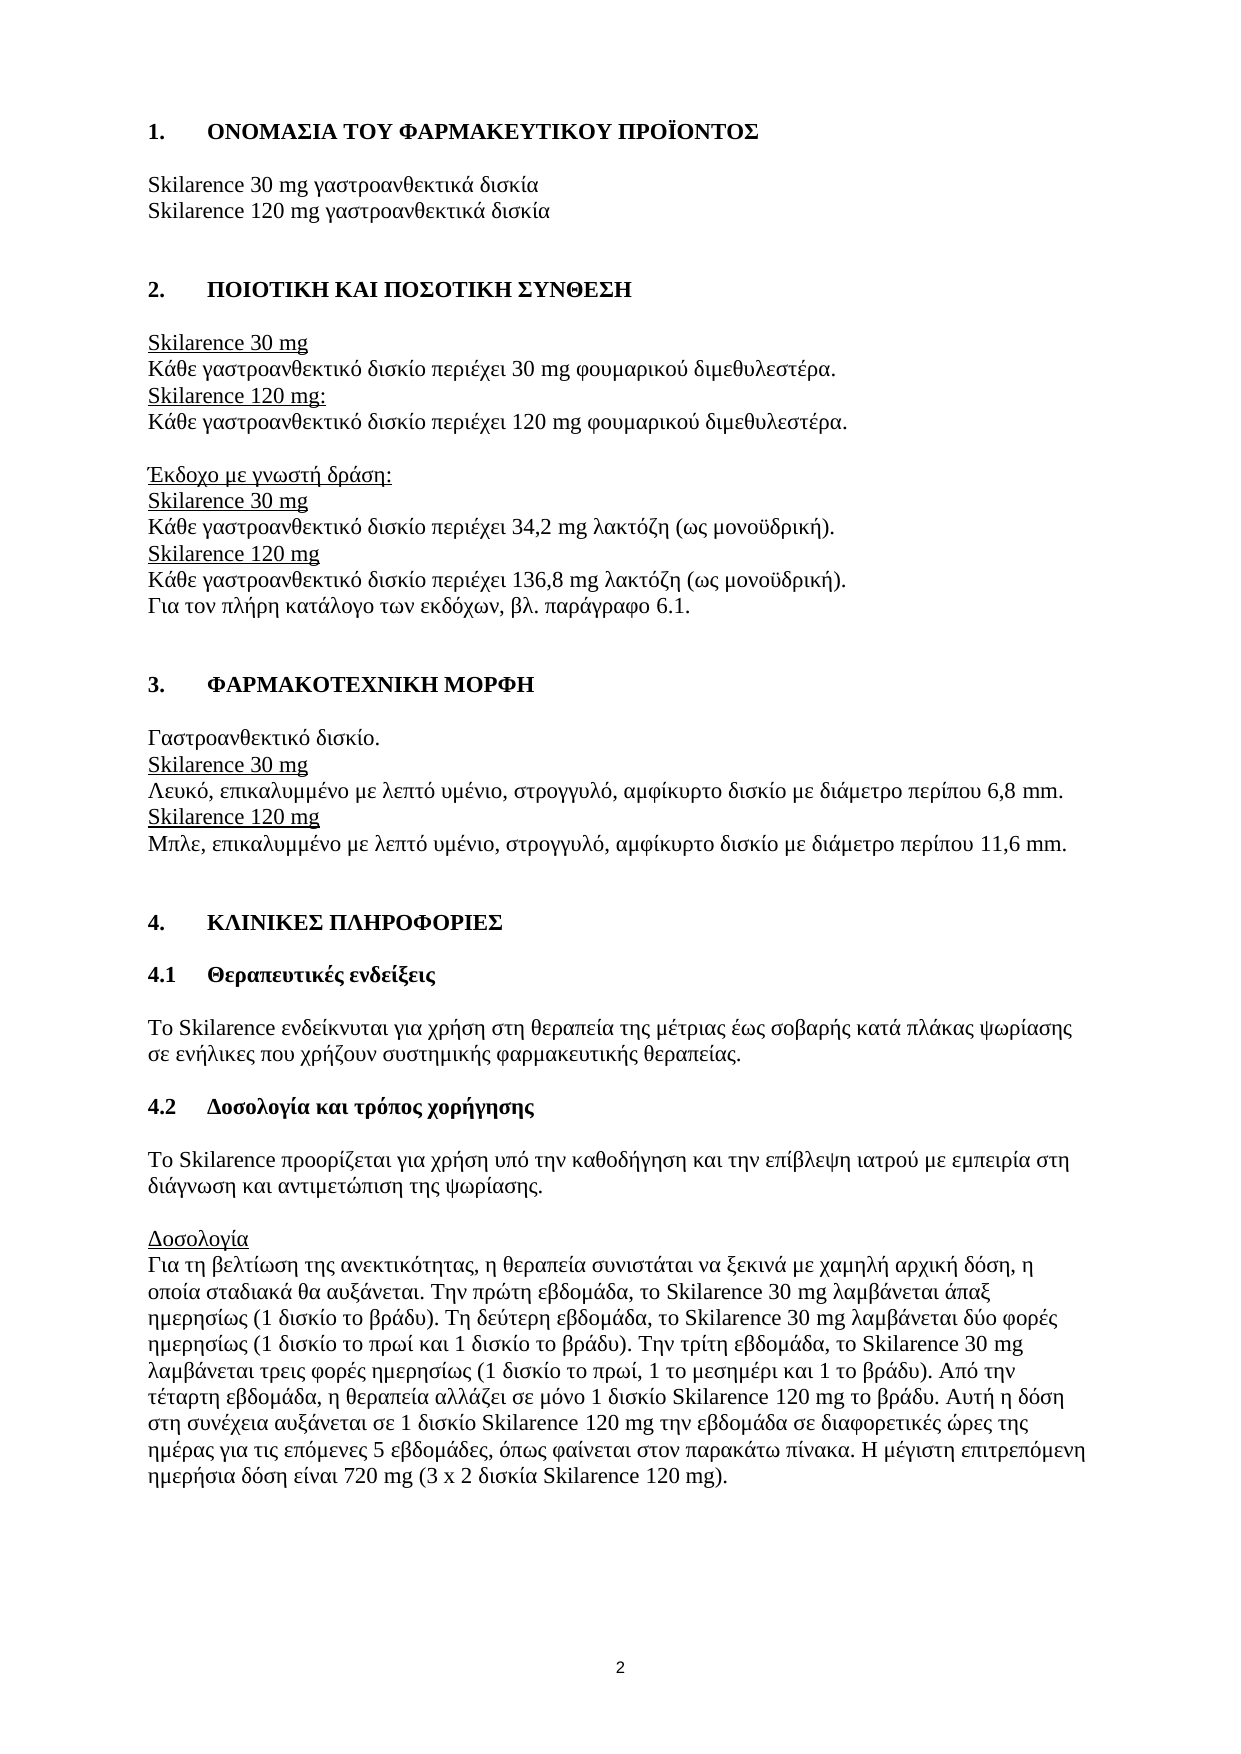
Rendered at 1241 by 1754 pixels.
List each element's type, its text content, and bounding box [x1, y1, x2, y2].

text Μπλε, επικαλυμμένο με λεπτό υμένιο, στρογγυλό, αμφίκυρτο δισκίο με διάμετρο περίπου 11,6 mm. [148, 830, 1092, 856]
text Γαστροανθεκτικό δισκίο. [148, 724, 1092, 751]
text Έκδοχο με γνωστή δράση: [148, 461, 1092, 487]
text Το Skilarence ενδείκνυται για χρήση στη θεραπεία της μέτριας έως σοβαρής κατά πλάκας ψωρίασης σε ενήλικες που χρήζουν συστημικής φαρμακευτικής θεραπείας. [148, 1014, 1092, 1067]
text Λευκό, επικαλυμμένο με λεπτό υμένιο, στρογγυλό, αμφίκυρτο δισκίο με διάμετρο περίπου 6,8 mm. [148, 777, 1092, 803]
text Skilarence 30 mg [148, 329, 1092, 355]
text Δοσολογία [148, 1225, 1092, 1251]
text 3. ΦΑΡΜΑΚΟΤΕΧΝΙΚΗ ΜΟΡΦΗ [148, 672, 1092, 698]
text Για τη βελτίωση της ανεκτικότητας, η θεραπεία συνιστάται να ξεκινά με χαμηλή αρχική δόση, η οποία σταδιακά θα αυξάνεται. Την πρώτη εβδομάδα, το Skilarence 30 mg λαμβάνεται άπαξ ημερησίως (1 δισκίο το βράδυ). Τη δεύτερη εβδομάδα, το Skilarence 30 mg λαμβάνεται δύο φορές ημερησίως (1 δισκίο το πρωί και 1 δισκίο το βράδυ). Την τρίτη εβδομάδα, το Skilarence 30 mg λαμβάνεται τρεις φορές ημερησίως (1 δισκίο το πρωί, 1 το μεσημέρι και 1 το βράδυ). Από την τέταρτη εβδομάδα, η θεραπεία αλλάζει σε μόνο 1 δισκίο Skilarence 120 mg το βράδυ. Αυτή η δόση στη συνέχεια αυξάνεται σε 1 δισκίο Skilarence 120 mg την εβδομάδα σε διαφορετικές ώρες της ημέρας για τις επόμενες 5 εβδομάδες, όπως φαίνεται στον παρακάτω πίνακα. Η μέγιστη επιτρεπόμενη ημερήσια δόση είναι 720 mg (3 x 2 δισκία Skilarence 120 mg). [148, 1251, 1092, 1488]
text Για τον πλήρη κατάλογο των εκδόχων, βλ. παράγραφο 6.1. [148, 592, 1092, 619]
text Kάθε γαστροανθεκτικό δισκίο περιέχει 136,8 mg λακτόζη (ως μονοϋδρική). [148, 566, 1092, 592]
text Skilarence 30 mg γαστροανθεκτικά δισκία [148, 171, 1092, 197]
text Κάθε γαστροανθεκτικό δισκίο περιέχει 34,2 mg λακτόζη (ως μονοϋδρική). [148, 513, 1092, 540]
text 4.1 Θεραπευτικές ενδείξεις [148, 961, 1092, 988]
text 2. ΠΟΙΟΤΙΚΗ ΚΑΙ ΠΟΣΟΤΙΚΗ ΣΥΝΘΕΣΗ [148, 276, 1092, 303]
text Skilarence 120 mg: [148, 382, 1092, 408]
text Skilarence 120 mg [148, 803, 1092, 830]
text 4.2 Δοσολογία και τρόπος χορήγησης [148, 1093, 1092, 1119]
text Skilarence 30 mg [148, 487, 1092, 513]
text Skilarence 120 mg [148, 540, 1092, 566]
text 4. ΚΛΙΝΙΚΕΣ ΠΛΗΡΟΦΟΡΙΕΣ [148, 909, 1092, 935]
text Skilarence 30 mg [148, 751, 1092, 777]
text Skilarence 120 mg γαστροανθεκτικά δισκία [148, 197, 1092, 223]
text 1. ΟΝΟΜΑΣΙΑ ΤΟΥ ΦΑΡΜΑΚΕΥΤΙΚΟΥ ΠΡΟΪΟΝΤΟΣ [148, 118, 1092, 144]
text Κάθε γαστροανθεκτικό δισκίο περιέχει 120 mg φουμαρικού διμεθυλεστέρα. [148, 408, 1092, 434]
text Το Skilarence προορίζεται για χρήση υπό την καθοδήγηση και την επίβλεψη ιατρού με εμπειρία στη διάγνωση και αντιμετώπιση της ψωρίασης. [148, 1146, 1092, 1199]
text Κάθε γαστροανθεκτικό δισκίο περιέχει 30 mg φουμαρικού διμεθυλεστέρα. [148, 355, 1092, 382]
